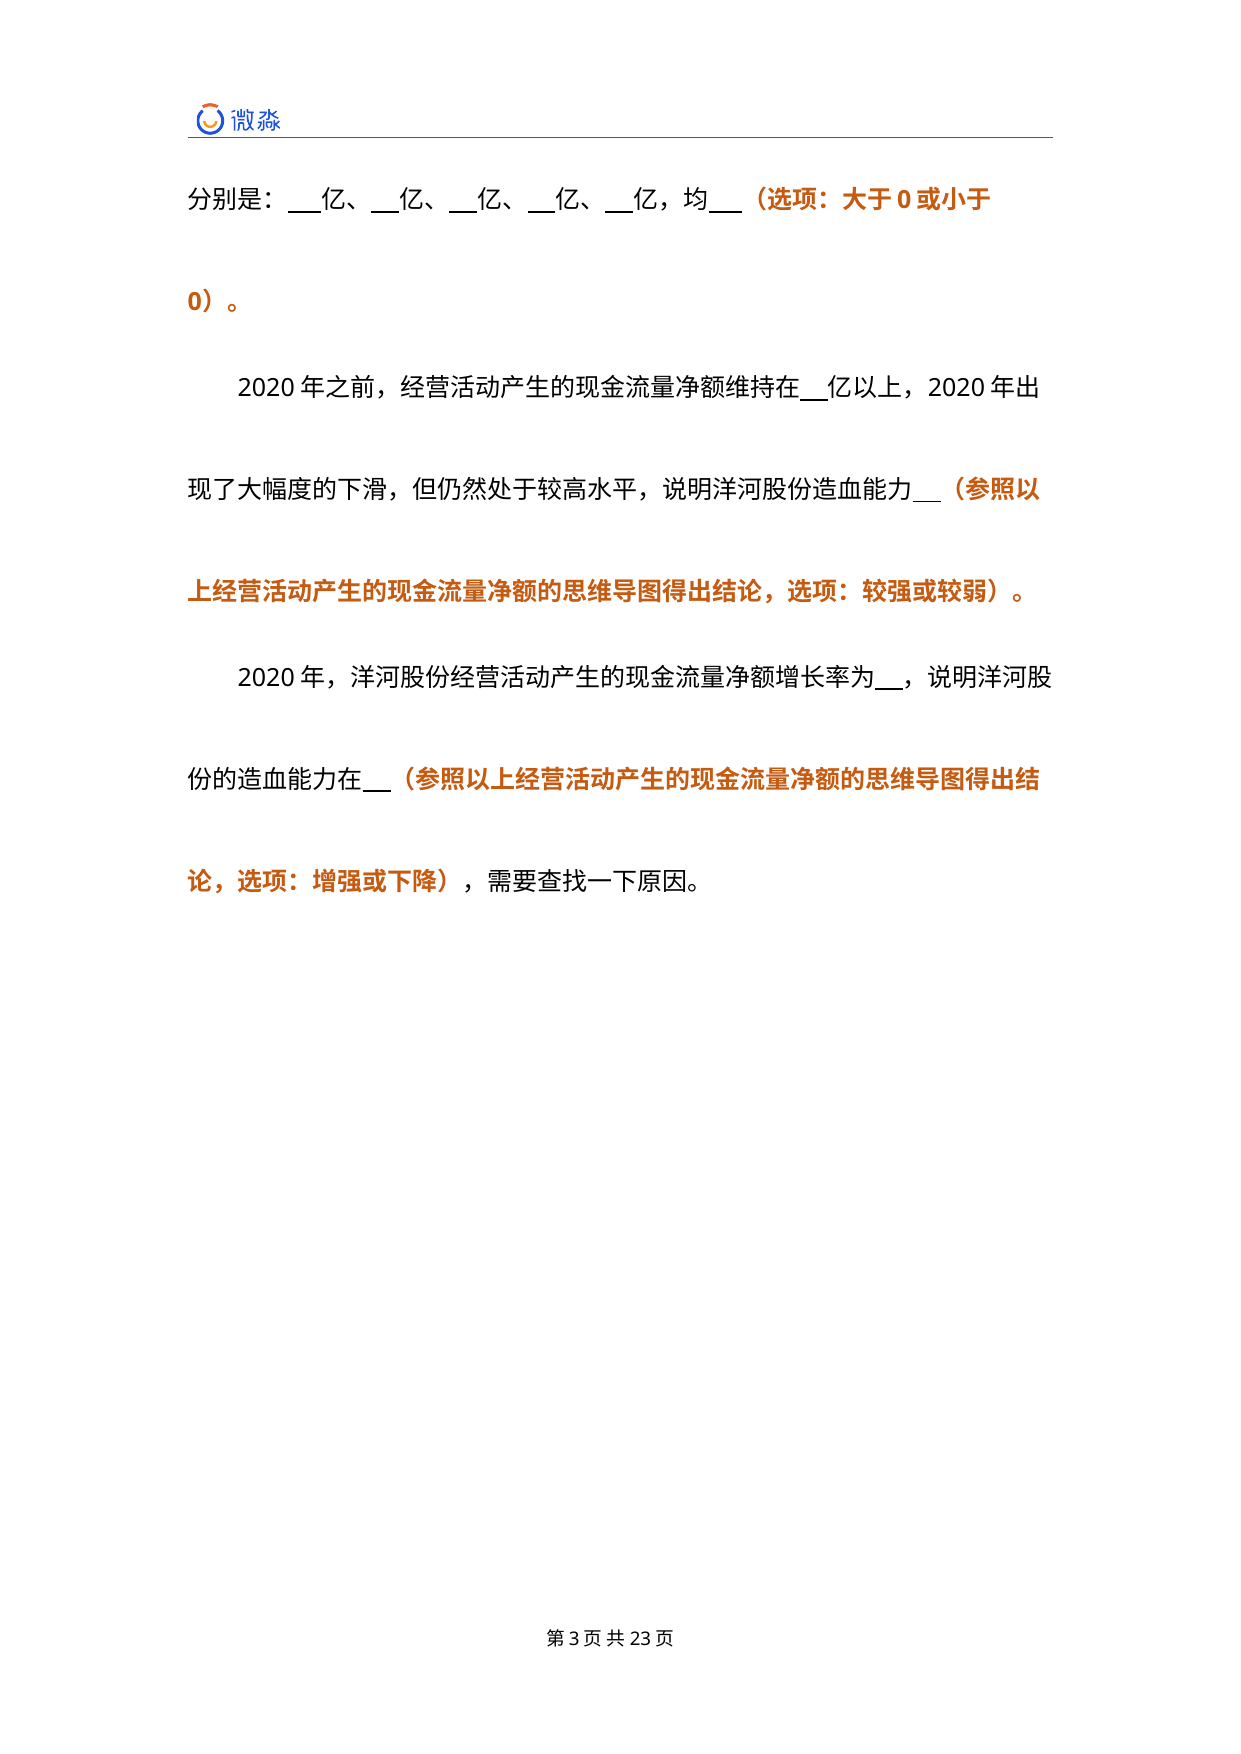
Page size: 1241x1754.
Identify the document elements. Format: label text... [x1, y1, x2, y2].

picture [196, 103, 281, 135]
text 2020年，洋河股份经营活动产生的现金流量净额增长率为 ，说明洋河股份的造血能力在 （参照以上经营活动产生的现金流量净额的思维导图得出结论，选项：增强或下降），需要查找一下原因。 [187, 642, 1053, 913]
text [187, 164, 1053, 334]
text 2020年之前，经营活动产生的现金流量净额维持在 亿以上，2020年出现了大幅度的下滑，但仍然处于较高水平，说明洋河股份造血能力 （参照以上经营活动产生的现金流量净额的思维导图得出结论，选项：较强或较弱）。 [187, 352, 1053, 623]
